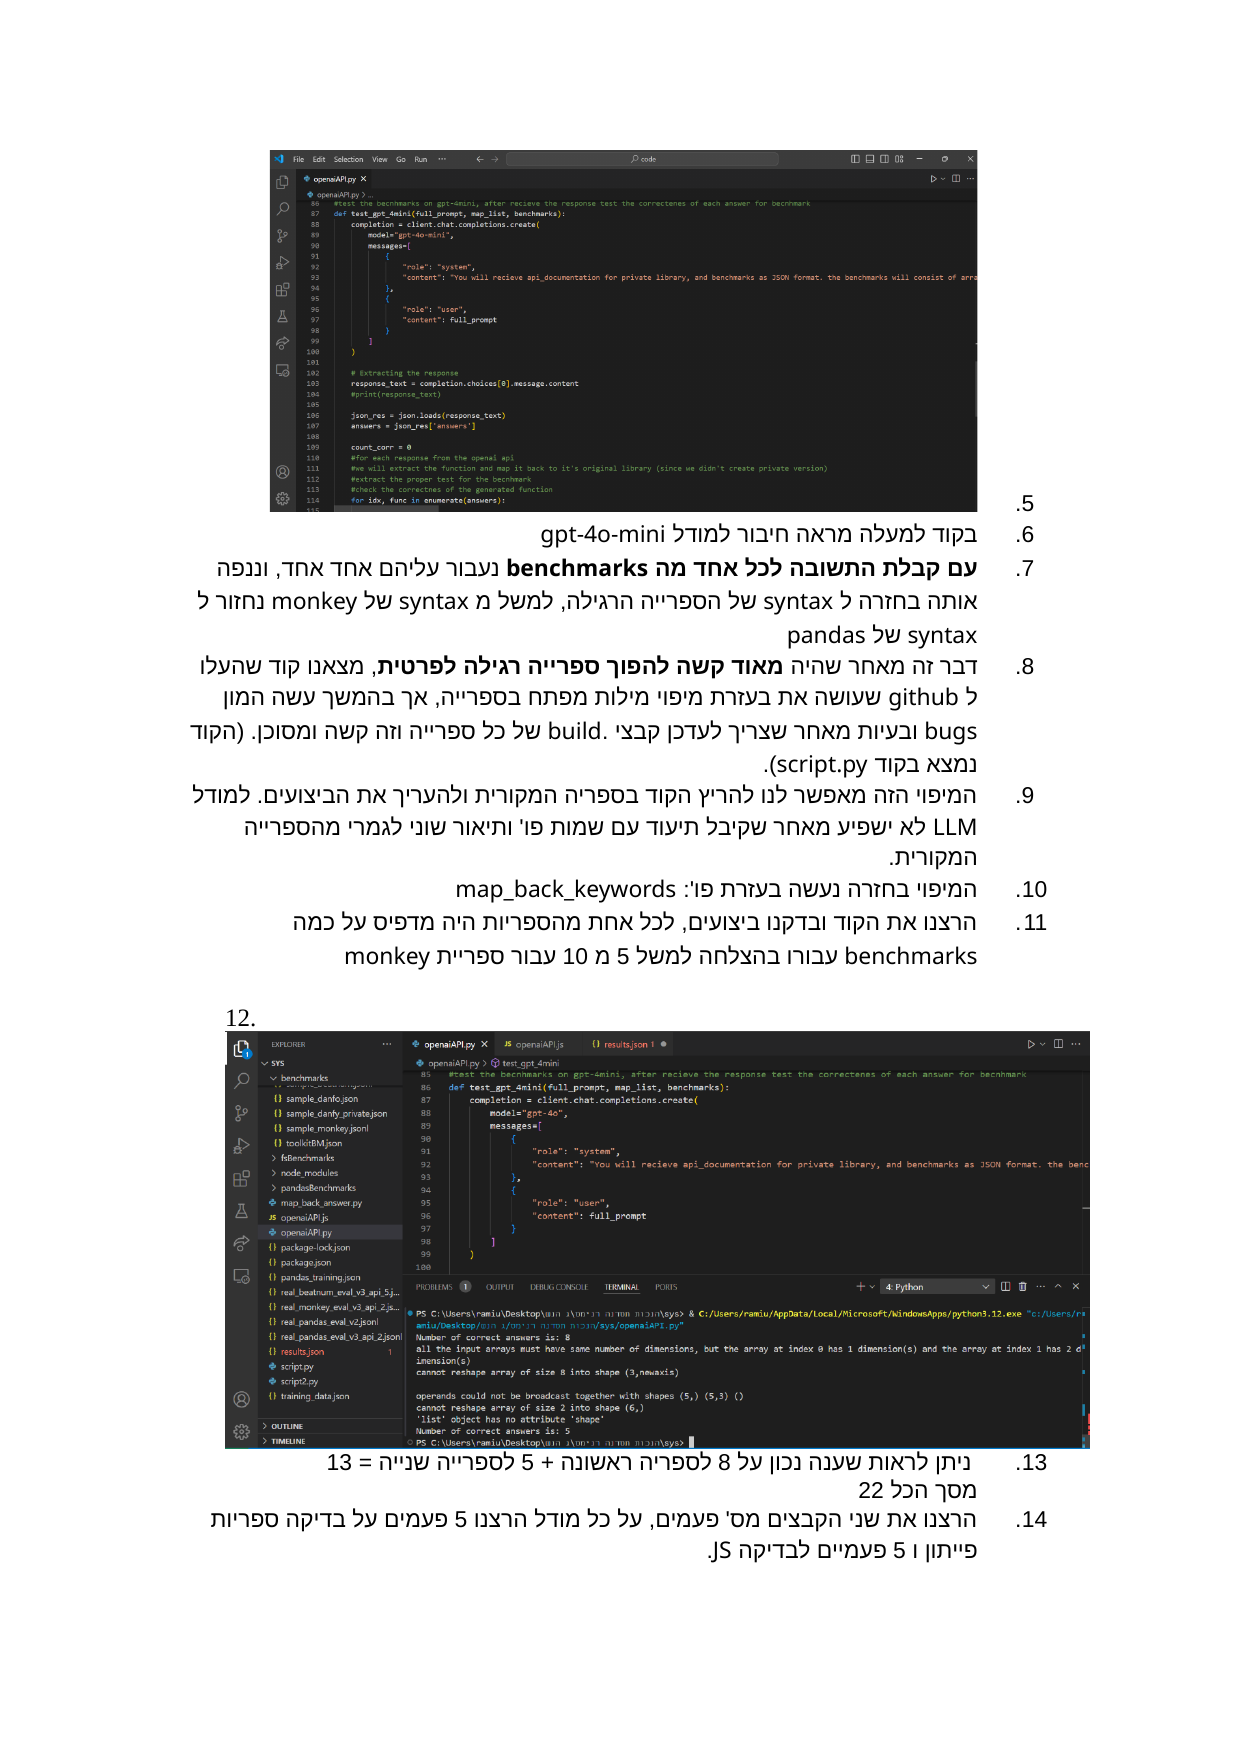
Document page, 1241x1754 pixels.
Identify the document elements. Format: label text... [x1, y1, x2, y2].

list הרצנו את הקוד ובדקנו ביצועים, לכל אחת מהספריות היה מדפיס על כמה benchmarks עבורו בהצלחה למשל 5 מ 10 עבור ספריית monkey [187, 906, 1015, 971]
list עם קבלת התשובה לכל אחד מה benchmarks נעבור עליהם אחד אחד, וננפה אותה בחזרה ל syntax של הספרייה הרגילה, למשל מ syntax של monkey נחזור ל syntax של pandas [187, 552, 1015, 650]
picture [269, 150, 978, 512]
list המיפוי בחזרה נעשה בעזרת פו': map_back_keywords [187, 873, 1015, 904]
picture [225, 1031, 1090, 1449]
list הרצנו את שני הקבצים מס' פעמים, על כל מודל הרצנו 5 פעמים על בדיקה ספריות פייתון ו 5 פעמיים לבדיקה JS. [187, 1506, 1015, 1565]
list בקוד למעלה מראה חיבור למודל gpt-4o-mini [187, 518, 1015, 549]
list דבר זה מאחר שהיה מאוד קשה להפוך ספרייה רגילה לפרטית, מצאנו קוד שהעלו ל github שעושה את בעזרת מיפוי מילות מפתח בספרייה, אך בהמשך עשה המון bugs ובעיות מאחר שצריך לעדכן קבצי .build של כל ספרייה וזה קשה ומסוכן. (הקוד נמצא בקוד script.py). [187, 653, 1015, 779]
list המיפוי הזה מאפשר לנו להריץ הקוד בספריה המקורית ולהעריך את הביצועים. למודל LLM לא ישפיע מאחר שקיבל תיעוד עם שמות פו' ותיאור שוני לגמרי מהספרייה המקורית. [187, 782, 1015, 871]
list ניתן לראות שענה נכון על 8 לספריה ראשונה + 5 לספרייה שנייה = 13 מסך הכל 22 [187, 1449, 1015, 1503]
